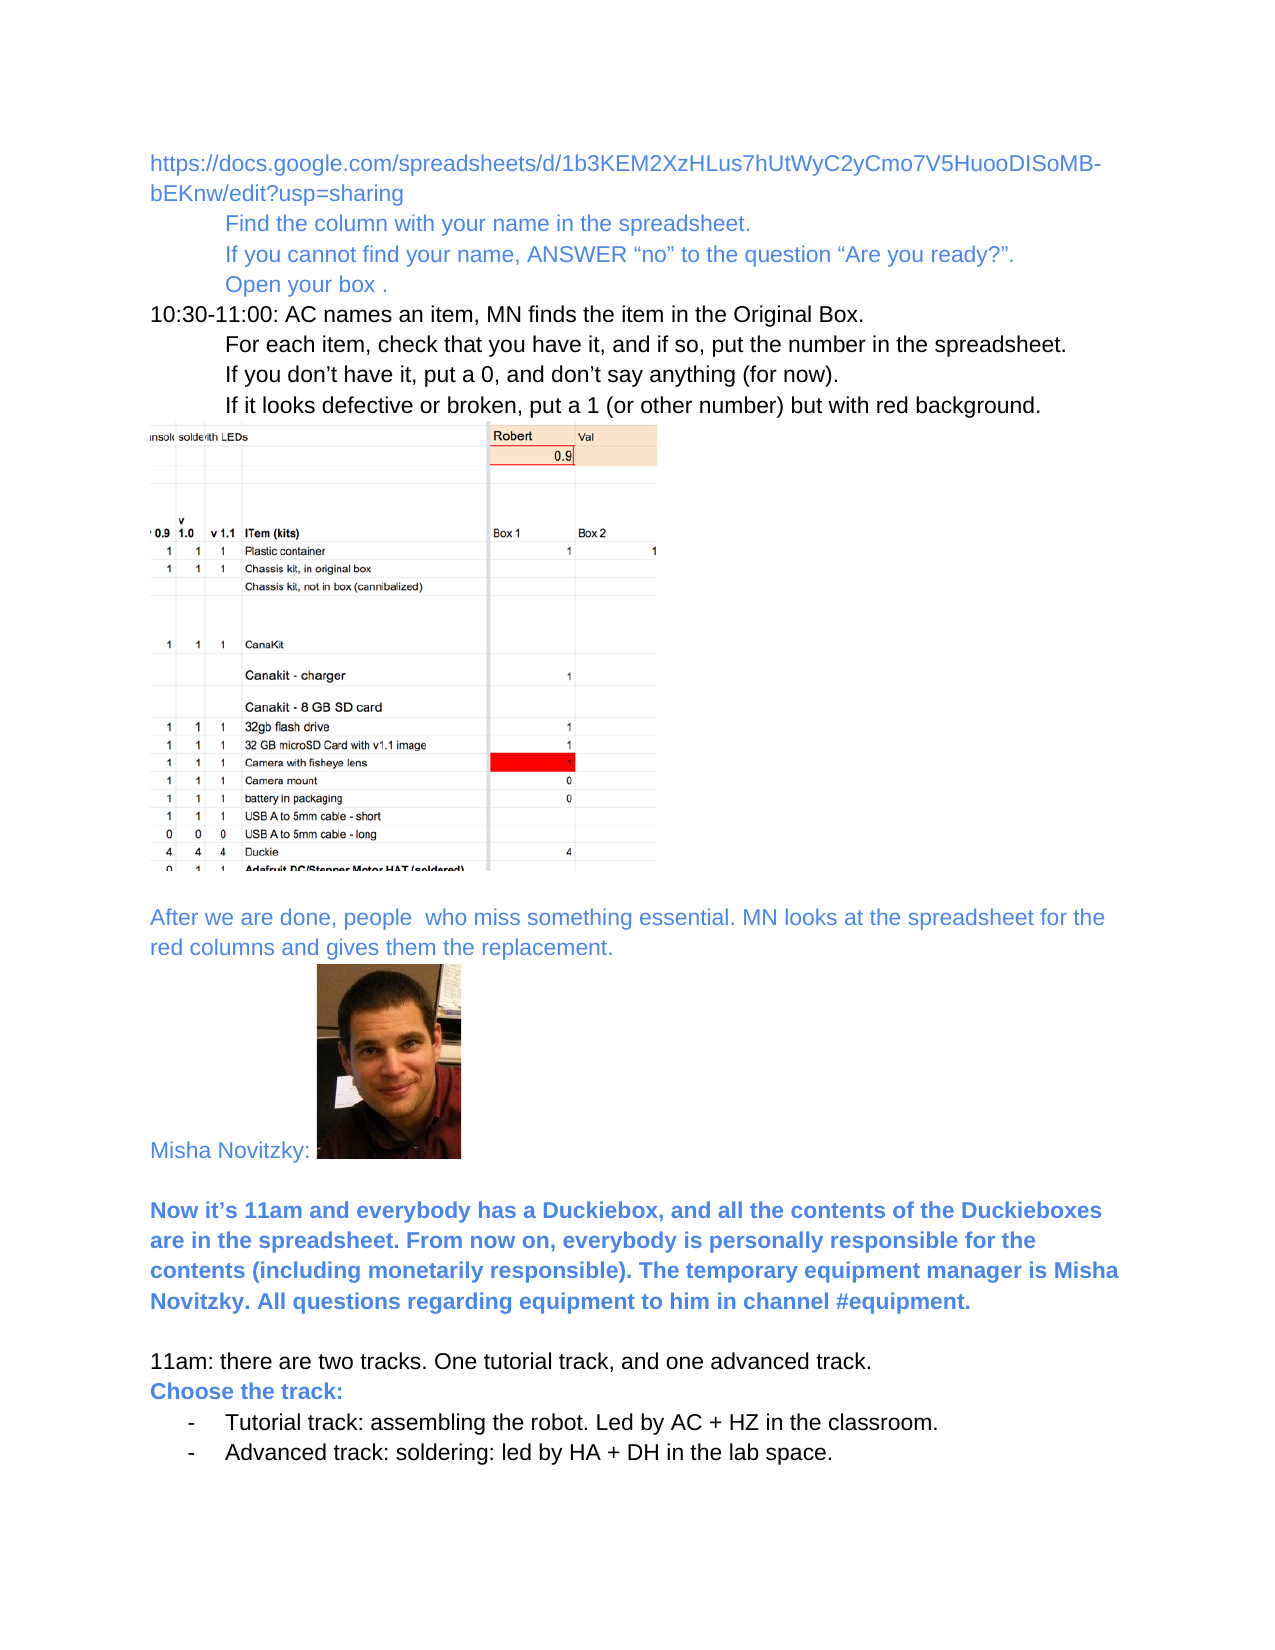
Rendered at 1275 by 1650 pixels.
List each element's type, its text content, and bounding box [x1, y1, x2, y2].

text For each item, check that you have it, and if so, put the number in the spreadsheet. [150, 331, 1125, 358]
text https://docs.google.com/spreadsheets/d/1b3KEM2XzHLus7hUtWyC2yCmo7V5HuooDISoMB-bEKnw/edit?usp=sharing [150, 150, 1125, 207]
text Now it’s 11am and everybody has a Duckiebox, and all the contents of the Duckieboxes are in the spreadsheet. From now on, everybody is personally responsible for the contents (including monetarily responsible). The temporary equipment manager is Misha Novitzky. All questions regarding equipment to him in channel #equipment. [150, 1197, 1125, 1314]
text If you cannot find your name, ANSWER “no” to the question “Are you ready?”. [150, 241, 1125, 267]
text After we are done, people who miss something essential. MN looks at the spreadsheet for the red columns and gives them the replacement. [150, 904, 1125, 961]
text 11am: there are two tracks. One tutorial track, and one advanced track. [150, 1348, 1125, 1374]
list Tutorial track: assembling the robot. Led by AC + HZ in the classroom. [187, 1408, 1125, 1435]
text 10:30-11:00: AC names an item, MN finds the item in the Original Box. [150, 301, 1125, 327]
text Choose the track: [150, 1378, 1125, 1405]
text If it looks defective or broken, put a 1 (or other number) but with red background. [150, 392, 1125, 418]
picture [150, 421, 658, 871]
picture [316, 964, 462, 1159]
text Misha Novitzky: [150, 964, 1125, 1163]
text Find the column with your name in the spreadsheet. [150, 210, 1125, 237]
text Open your box . [150, 271, 1125, 297]
list Advanced track: soldering: led by HA + DH in the lab space. [187, 1439, 1125, 1465]
text If you don’t have it, put a 0, and don’t say anything (for now). [150, 361, 1125, 388]
